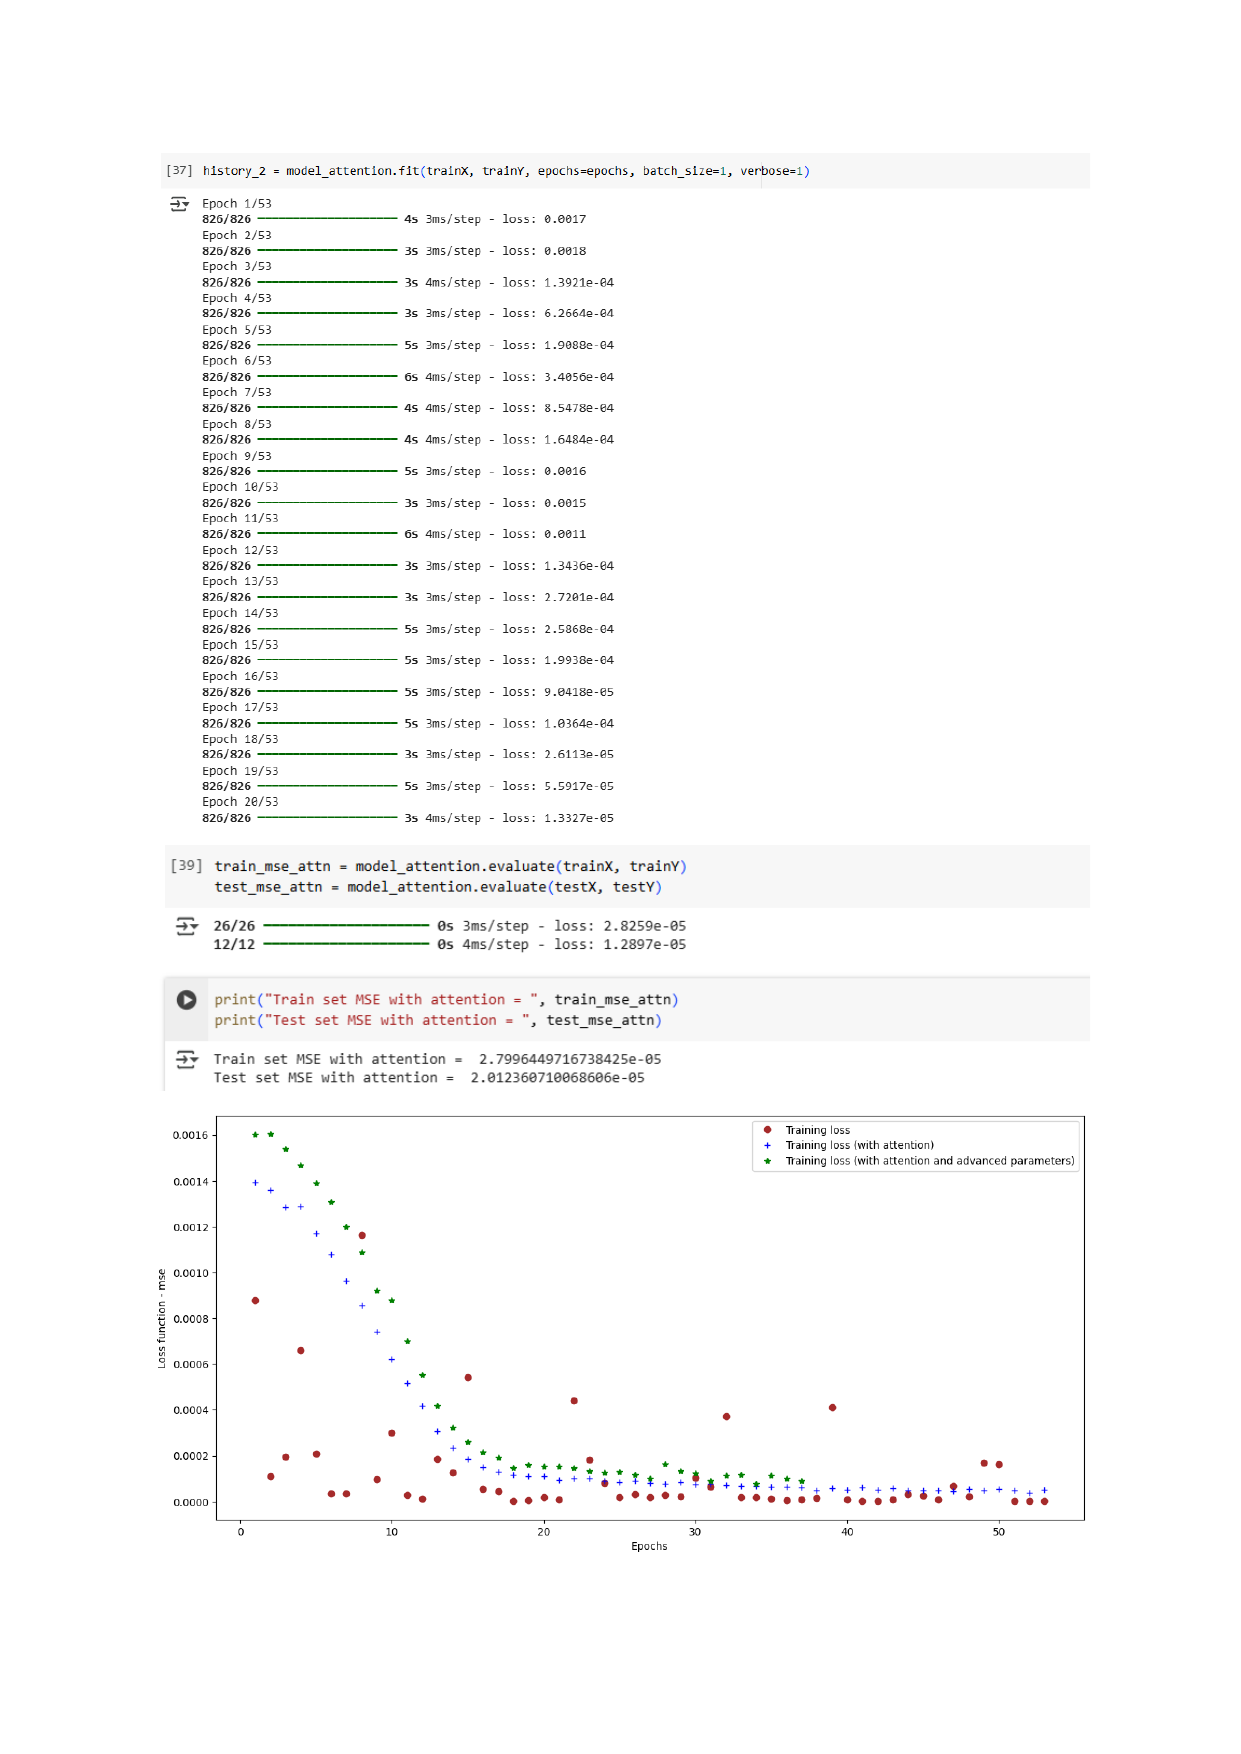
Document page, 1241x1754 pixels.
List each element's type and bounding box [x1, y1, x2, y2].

picture [150, 150, 1091, 826]
picture [150, 1108, 1091, 1559]
picture [150, 844, 1091, 1091]
